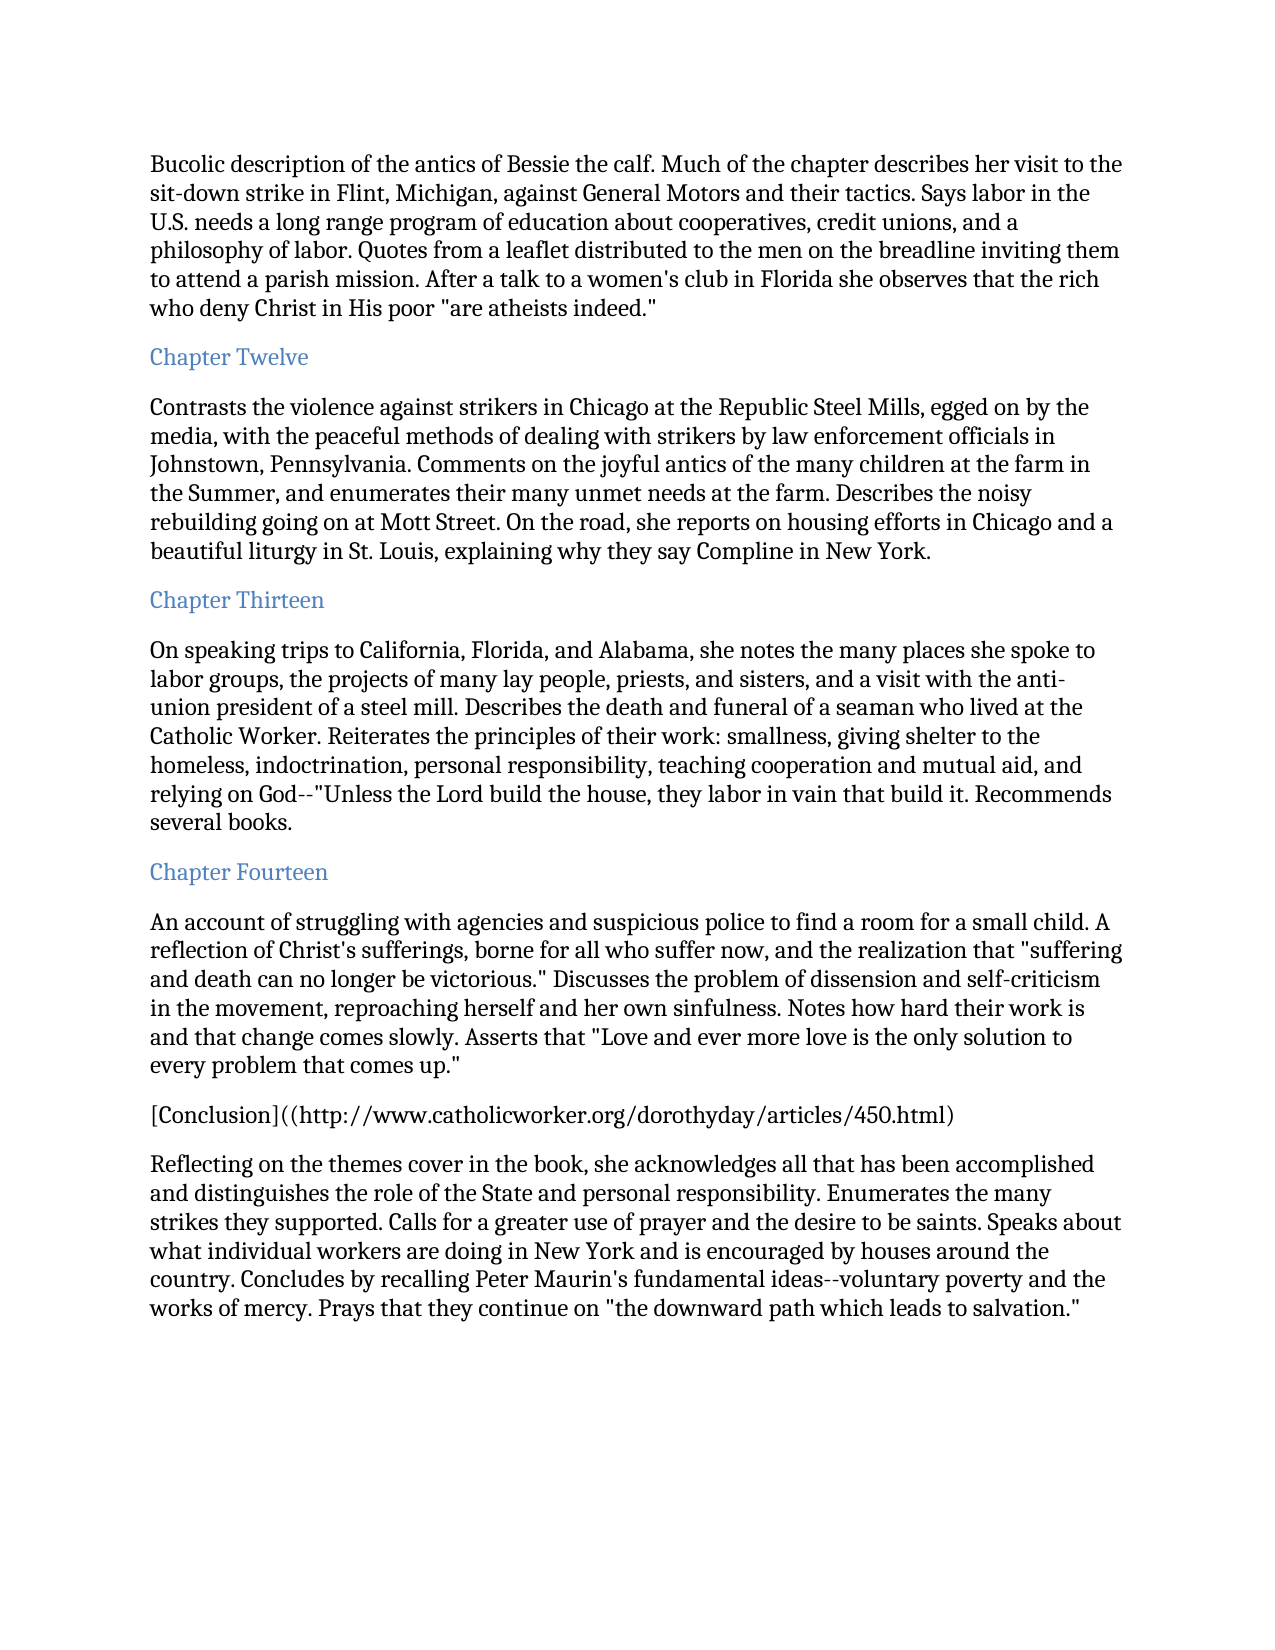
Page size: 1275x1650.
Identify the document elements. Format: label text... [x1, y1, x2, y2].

text Contrasts the violence against strikers in Chicago at the Republic Steel Mills, egged on by the media, with the peaceful methods of dealing with strikers by law enforcement officials in Johnstown, Pennsylvania. Comments on the joyful antics of the many children at the farm in the Summer, and enumerates their many unmet needs at the farm. Describes the noisy rebuilding going on at Mott Street. On the road, she reports on housing efforts in Chicago and a beautiful liturgy in St. Louis, explaining why they say Compline in New York. [150, 393, 1125, 565]
text On speaking trips to California, Florida, and Alabama, she notes the many places she spoke to labor groups, the projects of many lay people, priests, and sisters, and a visit with the anti-union president of a steel mill. Describes the death and funeral of a seaman who lived at the Catholic Worker. Reiterates the principles of their work: smallness, giving shelter to the homeless, indoctrination, personal responsibility, teaching cooperation and mutual aid, and relying on God--"Unless the Lord build the house, they labor in vain that build it. Recommends several books. [150, 636, 1125, 837]
text Chapter Fourteen [150, 858, 1125, 887]
text Reflecting on the themes cover in the book, she acknowledges all that has been accomplished and distinguishes the role of the State and personal responsibility. Enumerates the many strikes they supported. Calls for a greater use of prayer and the desire to be saints. Speaks about what individual workers are doing in New York and is encouraged by houses around the country. Concludes by recalling Peter Maurin's fundamental ideas--voluntary poverty and the works of mercy. Prays that they continue on "the downward path which leads to salvation." [150, 1150, 1125, 1323]
text Chapter Twelve [150, 343, 1125, 372]
text An account of struggling with agencies and suspicious police to find a room for a small child. A reflection of Christ's sufferings, borne for all who suffer now, and the realization that "suffering and death can no longer be victorious." Discusses the problem of dissension and self-criticism in the movement, reproaching herself and her own sinfulness. Notes how hard their work is and that change comes slowly. Asserts that "Love and ever more love is the only solution to every problem that comes up." [150, 907, 1125, 1080]
text Chapter Thirteen [150, 586, 1125, 615]
text [Conclusion]((http://www.catholicworker.org/dorothyday/articles/450.html) [150, 1101, 1125, 1129]
text Bucolic description of the antics of Bessie the calf. Much of the chapter describes her visit to the sit-down strike in Flint, Michigan, against General Motors and their tactics. Says labor in the U.S. needs a long range program of education about cooperatives, credit unions, and a philosophy of labor. Quotes from a leaflet distributed to the men on the breadline inviting them to attend a parish mission. After a talk to a women's club in Florida she observes that the rich who deny Christ in His poor "are atheists indeed." [150, 150, 1125, 322]
